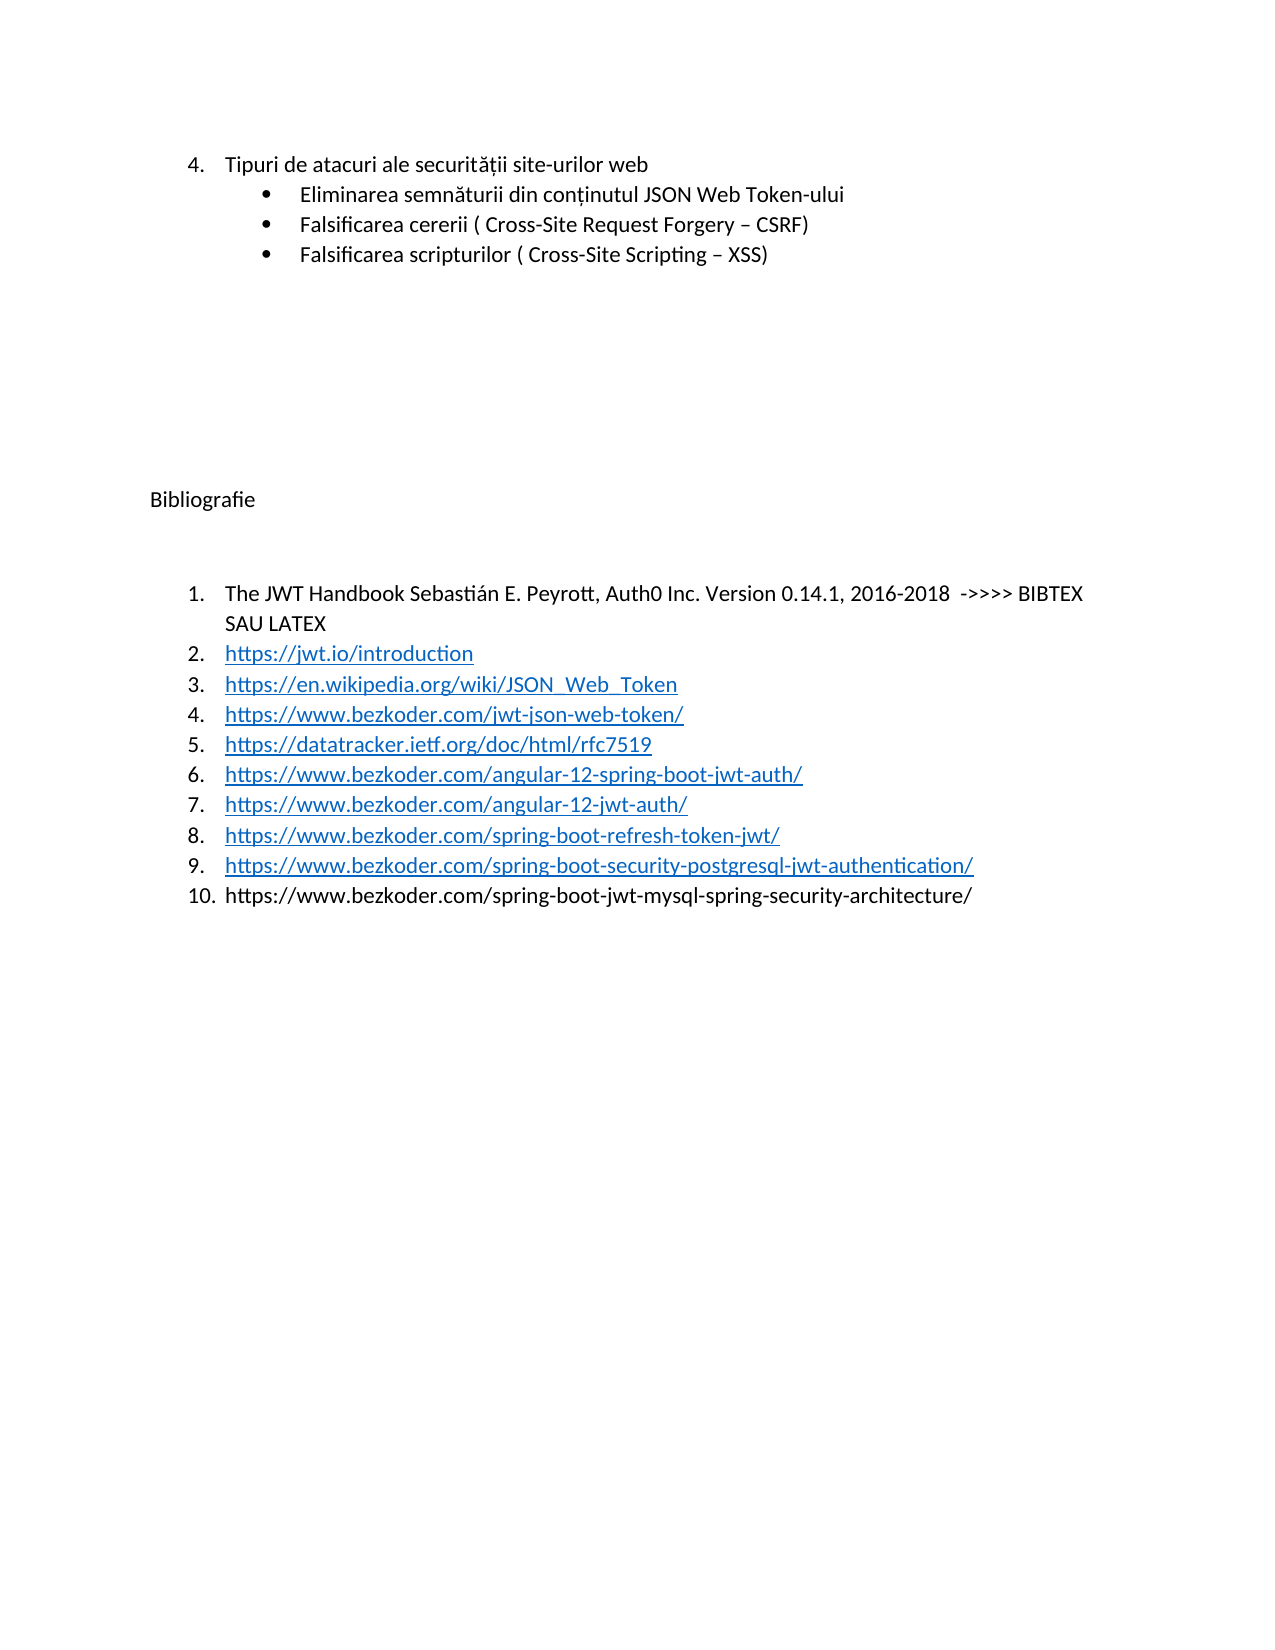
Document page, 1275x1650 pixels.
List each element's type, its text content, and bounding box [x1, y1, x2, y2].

list https://datatracker.ietf.org/doc/html/rfc7519 [187, 730, 1125, 758]
list Falsificarea scripturilor ( Cross-Site Scripting – XSS) [262, 241, 1125, 269]
list Falsificarea cererii ( Cross-Site Request Forgery – CSRF) [262, 210, 1125, 238]
list https://www.bezkoder.com/angular-12-spring-boot-jwt-auth/ [187, 760, 1125, 788]
list https://en.wikipedia.org/wiki/JSON_Web_Token [187, 670, 1125, 698]
list The JWT Handbook Sebastián E. Peyrott, Auth0 Inc. Version 0.14.1, 2016-2018 ->>>> BIBTEX SAU LATEX [187, 579, 1125, 637]
text Bibliografie [150, 485, 1125, 513]
list Eliminarea semnăturii din conținutul JSON Web Token-ului [262, 180, 1125, 208]
list https://www.bezkoder.com/spring-boot-refresh-token-jwt/ [187, 821, 1125, 849]
list https://www.bezkoder.com/spring-boot-security-postgresql-jwt-authentication/ [187, 851, 1125, 879]
list https://www.bezkoder.com/jwt-json-web-token/ [187, 700, 1125, 728]
list https://www.bezkoder.com/spring-boot-jwt-mysql-spring-security-architecture/ [187, 881, 1125, 909]
list https://www.bezkoder.com/angular-12-jwt-auth/ [187, 791, 1125, 819]
list https://jwt.io/introduction [187, 639, 1125, 668]
list Tipuri de atacuri ale securității site-urilor web [187, 150, 1125, 178]
